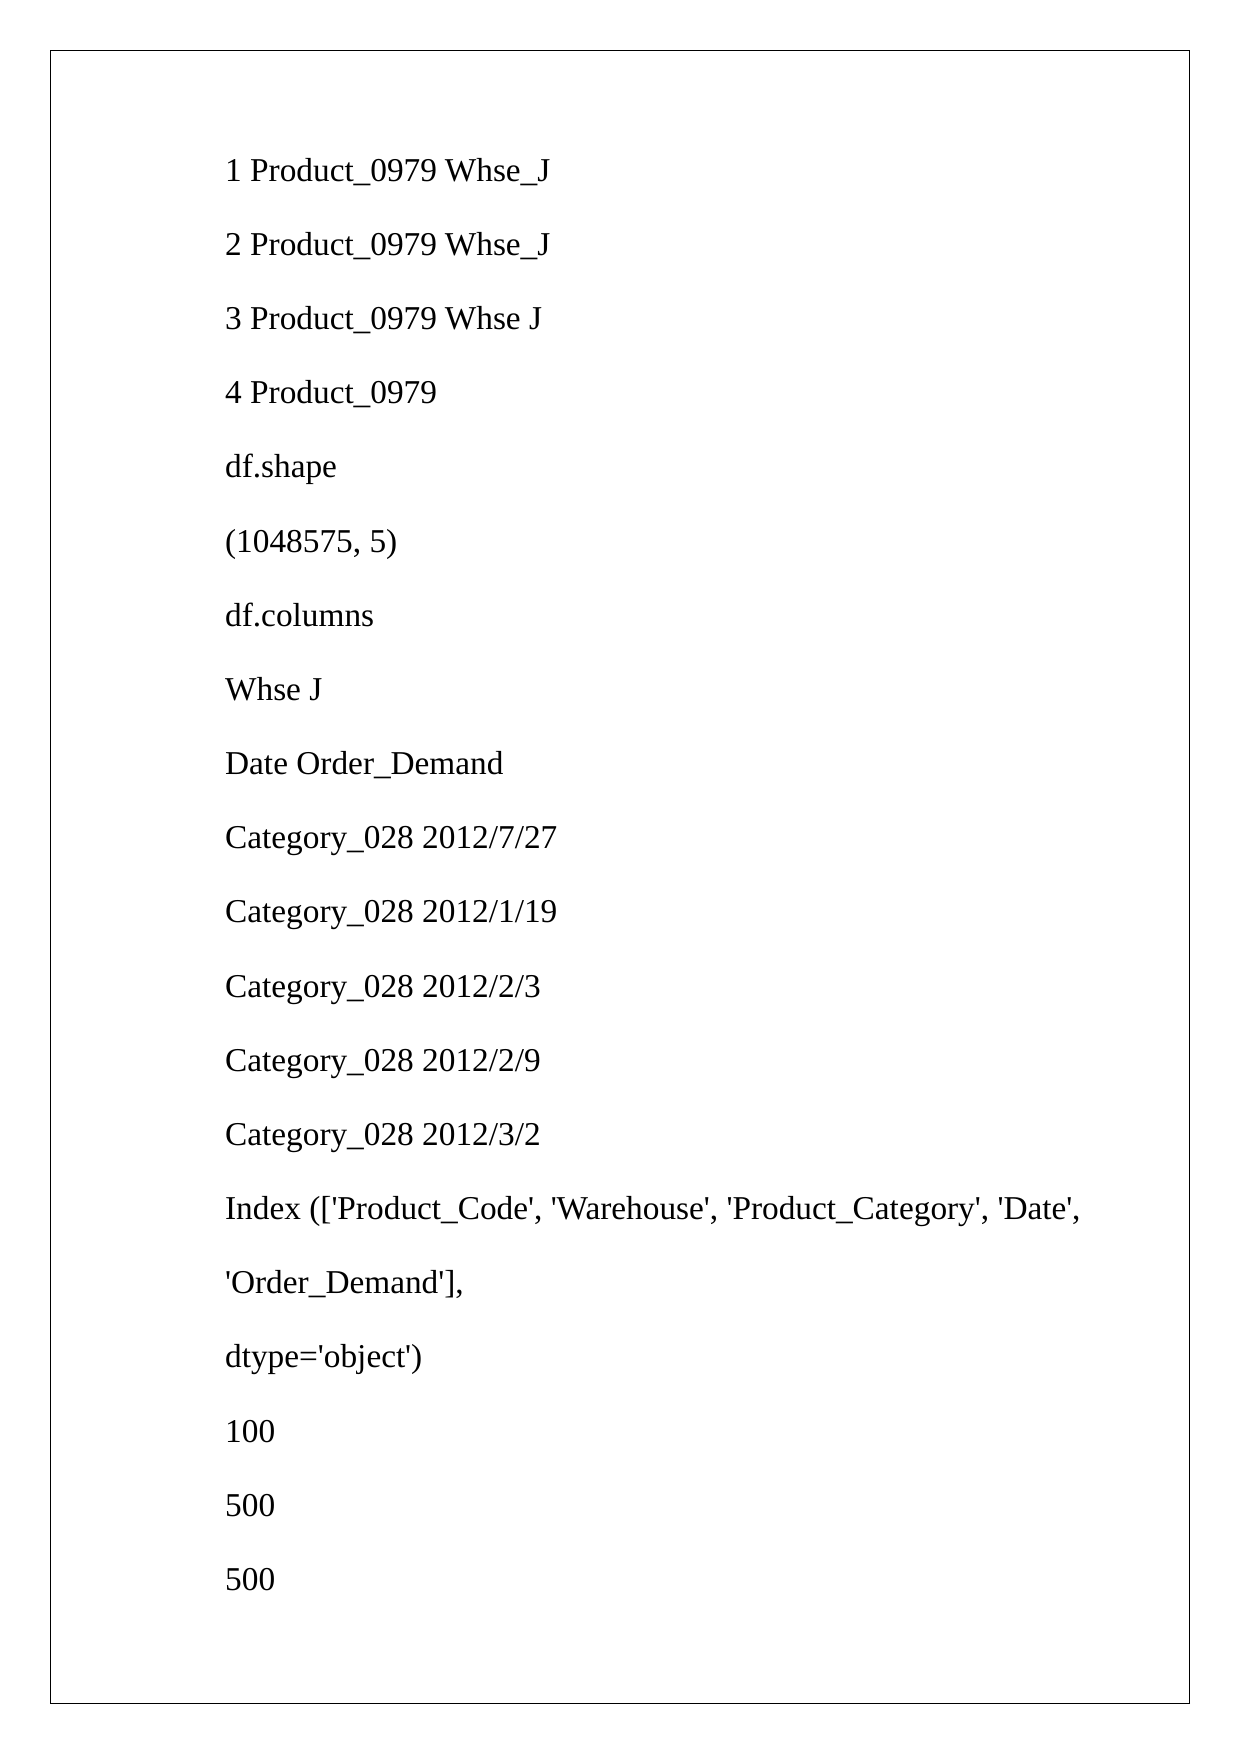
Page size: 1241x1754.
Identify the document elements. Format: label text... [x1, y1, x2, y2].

text (1048575, 5) [225, 521, 1090, 559]
text 500 [225, 1485, 1090, 1523]
text 'Order_Demand'], [225, 1262, 1090, 1301]
text 500 [225, 1559, 1090, 1597]
text Category_028 2012/2/3 [225, 966, 1090, 1004]
text Category_028 2012/3/2 [225, 1114, 1090, 1152]
text 4 Product_0979 [225, 372, 1090, 411]
text Index (['Product_Code', 'Warehouse', 'Product_Category', 'Date', [225, 1188, 1090, 1227]
text Category_028 2012/1/19 [225, 892, 1090, 930]
text df.columns [225, 595, 1090, 633]
text Whse J [225, 669, 1090, 707]
text 2 Product_0979 Whse_J [225, 224, 1090, 262]
text dtype='object') [225, 1337, 1090, 1375]
text 3 Product_0979 Whse J [225, 298, 1090, 337]
text df.shape [225, 447, 1090, 485]
text 1 Product_0979 Whse_J [225, 150, 1090, 188]
text 100 [225, 1411, 1090, 1449]
text Category_028 2012/2/9 [225, 1040, 1090, 1078]
text Date Order_Demand [225, 743, 1090, 782]
text Category_028 2012/7/27 [225, 817, 1090, 856]
